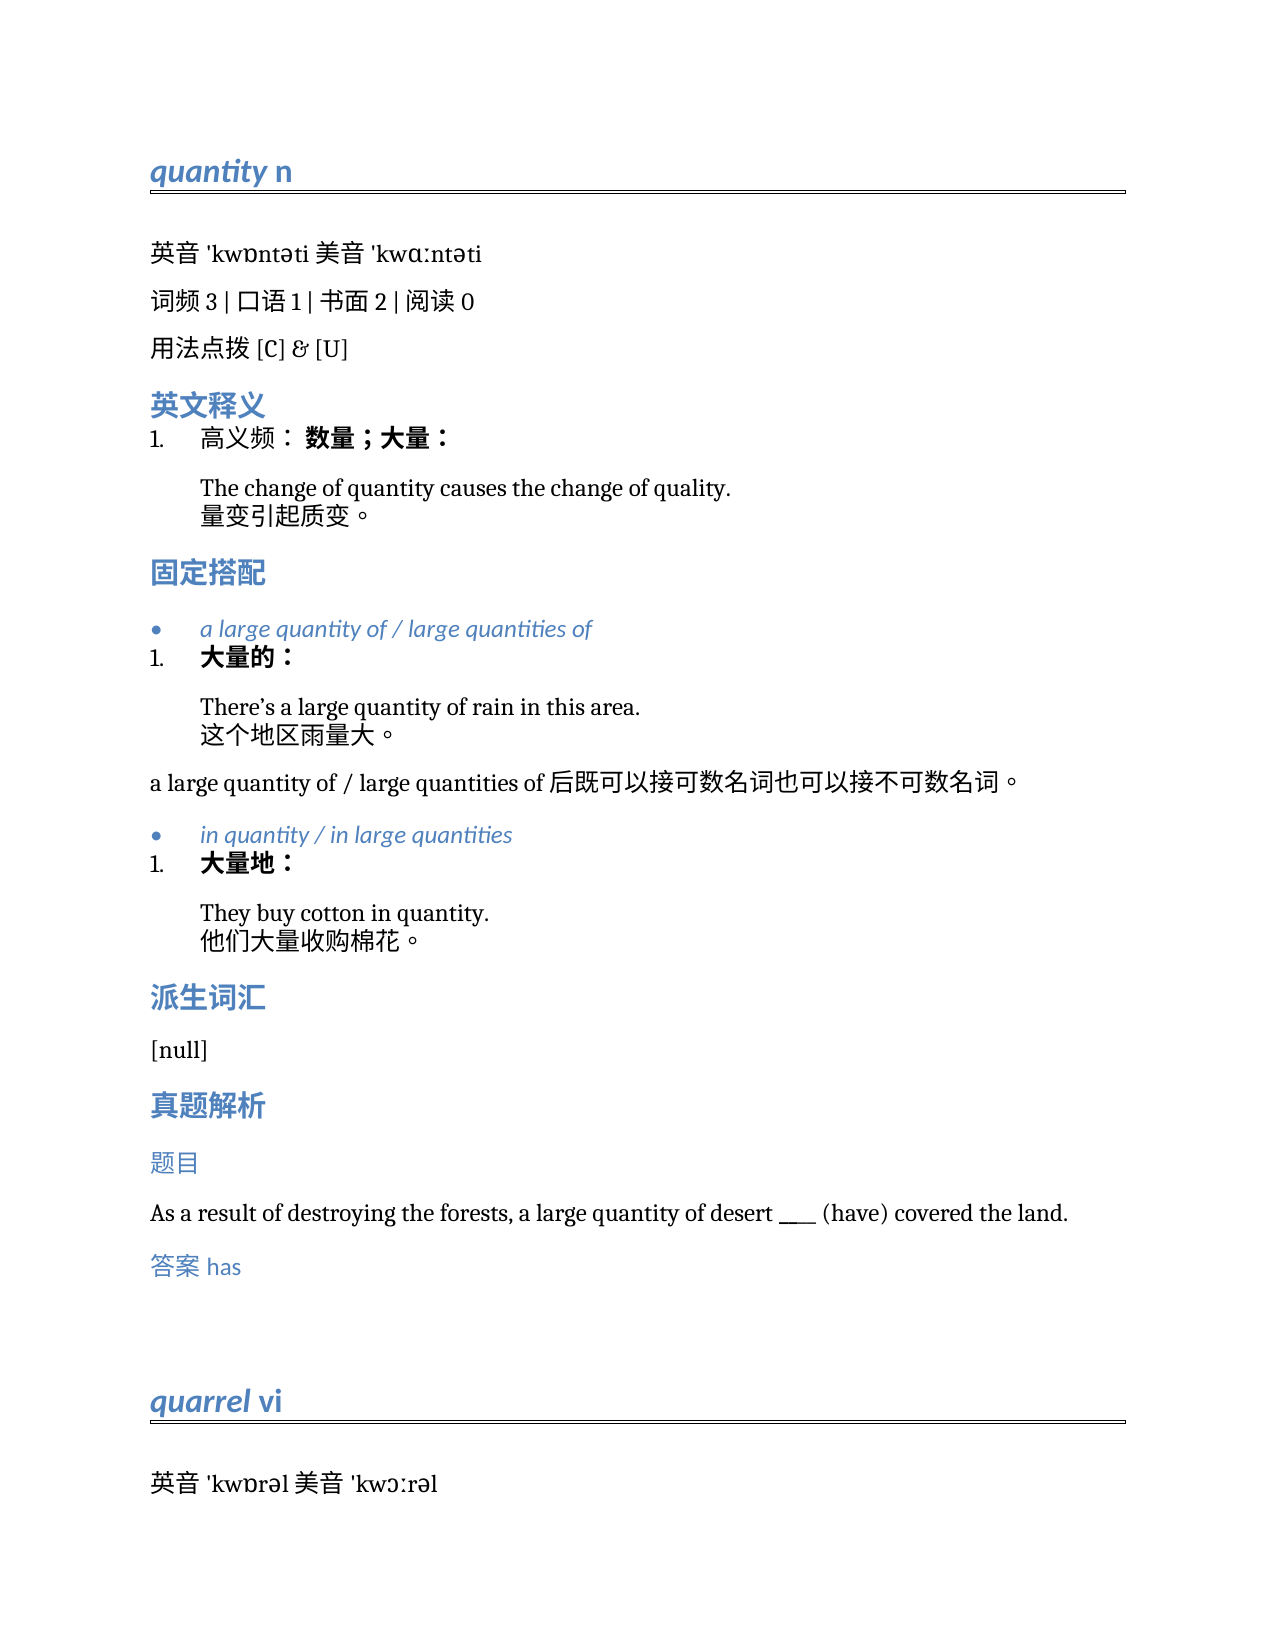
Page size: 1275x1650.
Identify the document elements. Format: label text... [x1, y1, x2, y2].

subtitle 真题解析 [150, 1085, 1125, 1125]
list 高义频： 数量；大量： [150, 424, 1125, 453]
text 英音 'kwɒrəl 美音 'kwɔːrəl [150, 1470, 1125, 1499]
subtitle 固定搭配 [150, 552, 1125, 592]
subtitle in quantity / in large quantities [150, 819, 1125, 849]
list 大量的： [150, 643, 1125, 672]
subtitle a large quantity of / large quantities of [150, 613, 1125, 643]
text There’s a large quantity of rain in this area. 这个地区雨量大。 [200, 693, 1075, 751]
text 英音 'kwɒntəti 美音 'kwɑːntəti [150, 240, 1125, 269]
subtitle 英文释义 [150, 385, 1125, 424]
subtitle quantity n [150, 150, 1125, 190]
text 用法点拨 [C] & [U] [150, 335, 1125, 364]
text 词频 3 | 口语 1 | 书面 2 | 阅读 0 [150, 288, 1125, 317]
subtitle 答案 has [150, 1248, 1125, 1282]
text The change of quantity causes the change of quality. 量变引起质变。 [200, 474, 1075, 532]
subtitle 题目 [150, 1146, 1125, 1180]
subtitle 派生词汇 [150, 977, 1125, 1017]
text a large quantity of / large quantities of 后既可以接可数名词也可以接不可数名词。 [150, 769, 1125, 798]
text As a result of destroying the forests, a large quantity of desert ____ (have) covered the land. [150, 1199, 1125, 1227]
subtitle quarrel vi [150, 1380, 1125, 1420]
list 大量地： [150, 849, 1125, 878]
text They buy cotton in quantity. 他们大量收购棉花。 [200, 899, 1075, 957]
text [null] [150, 1036, 1125, 1064]
